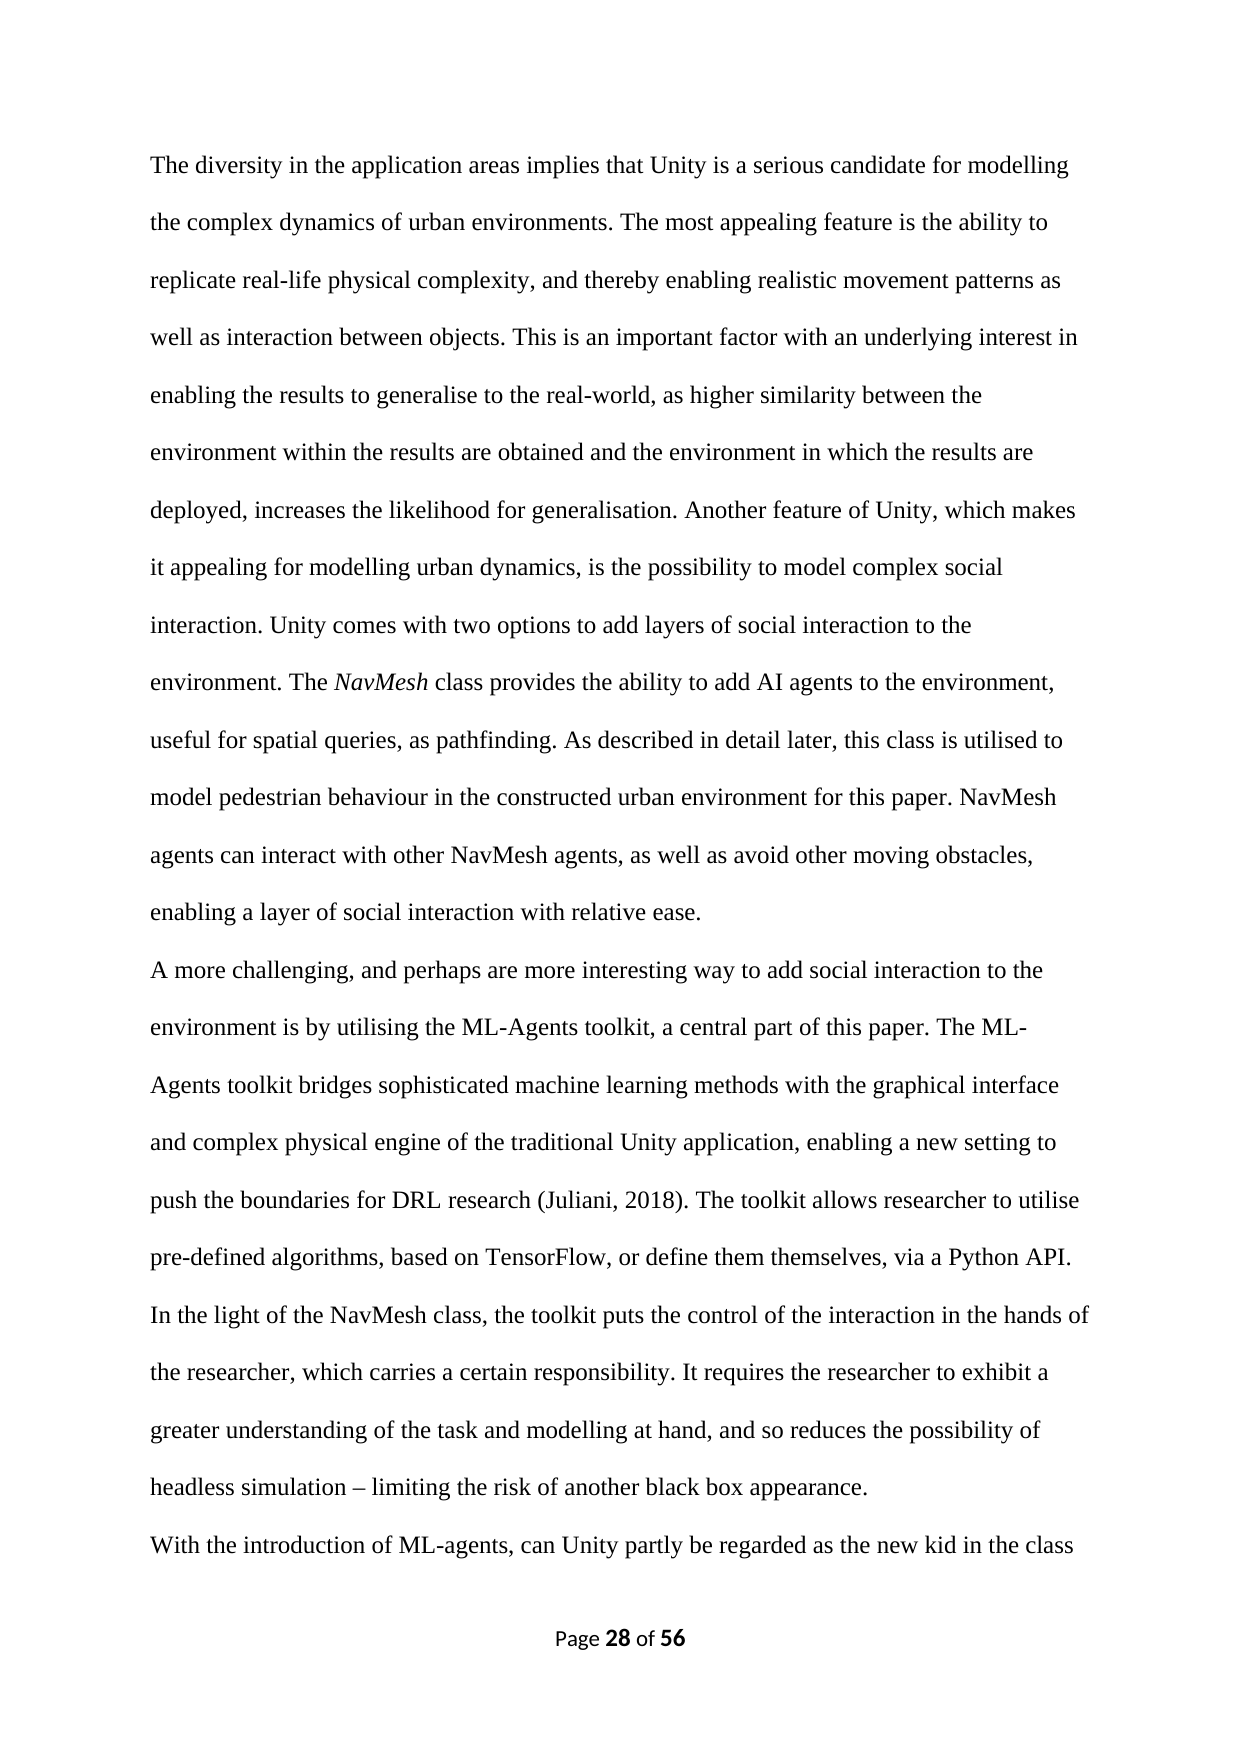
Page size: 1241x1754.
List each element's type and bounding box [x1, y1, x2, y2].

text [150, 150, 1090, 1559]
